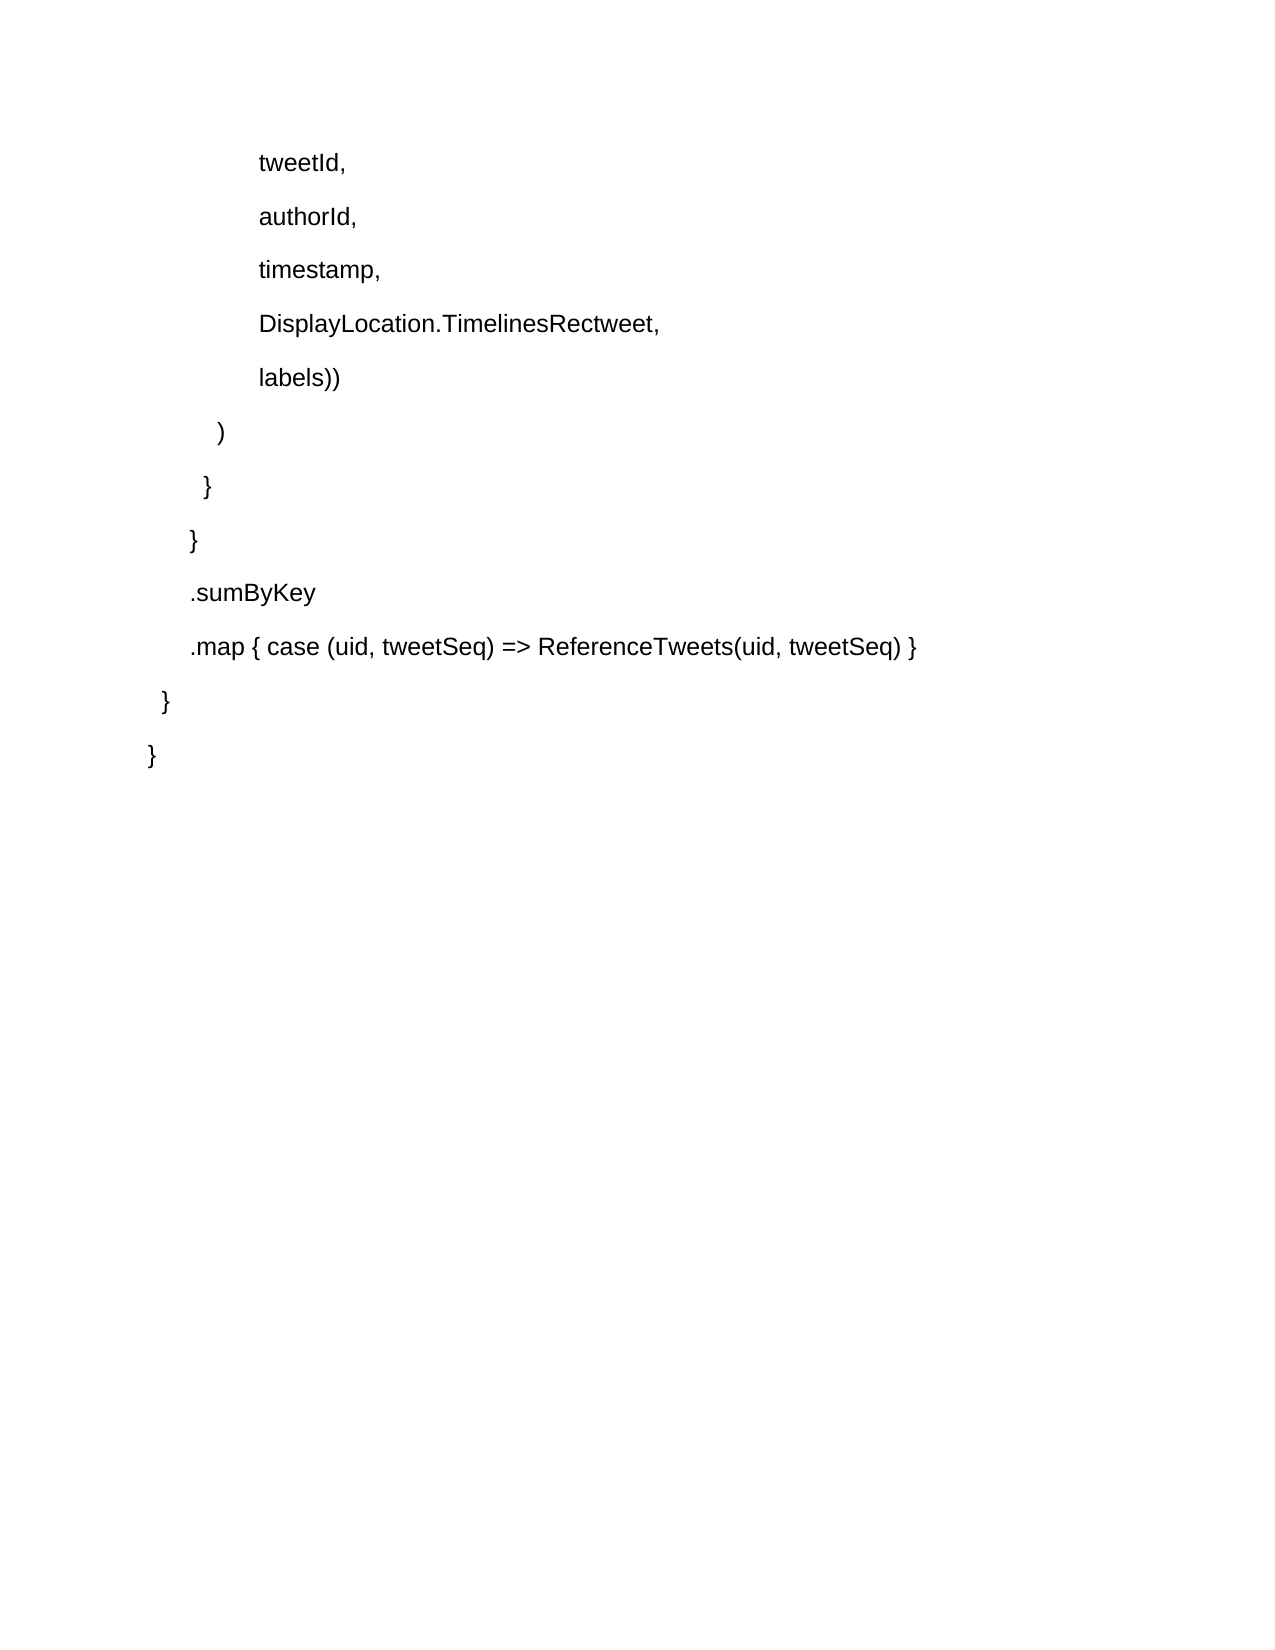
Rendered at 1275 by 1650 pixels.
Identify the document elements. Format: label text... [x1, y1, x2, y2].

text .map { case (uid, tweetSeq) => ReferenceTweets(uid, tweetSeq) } [148, 632, 1127, 661]
text DisplayLocation.TimelinesRectweet, [148, 309, 1127, 338]
text ) [148, 417, 1127, 446]
text timestamp, [148, 255, 1127, 284]
text } [148, 471, 1127, 499]
text tweetId, [148, 148, 1127, 176]
text authorId, [148, 201, 1127, 230]
text } [148, 524, 1127, 553]
text .sumByKey [148, 578, 1127, 607]
text labels)) [148, 363, 1127, 392]
text } [148, 740, 1127, 769]
text } [148, 686, 1127, 715]
